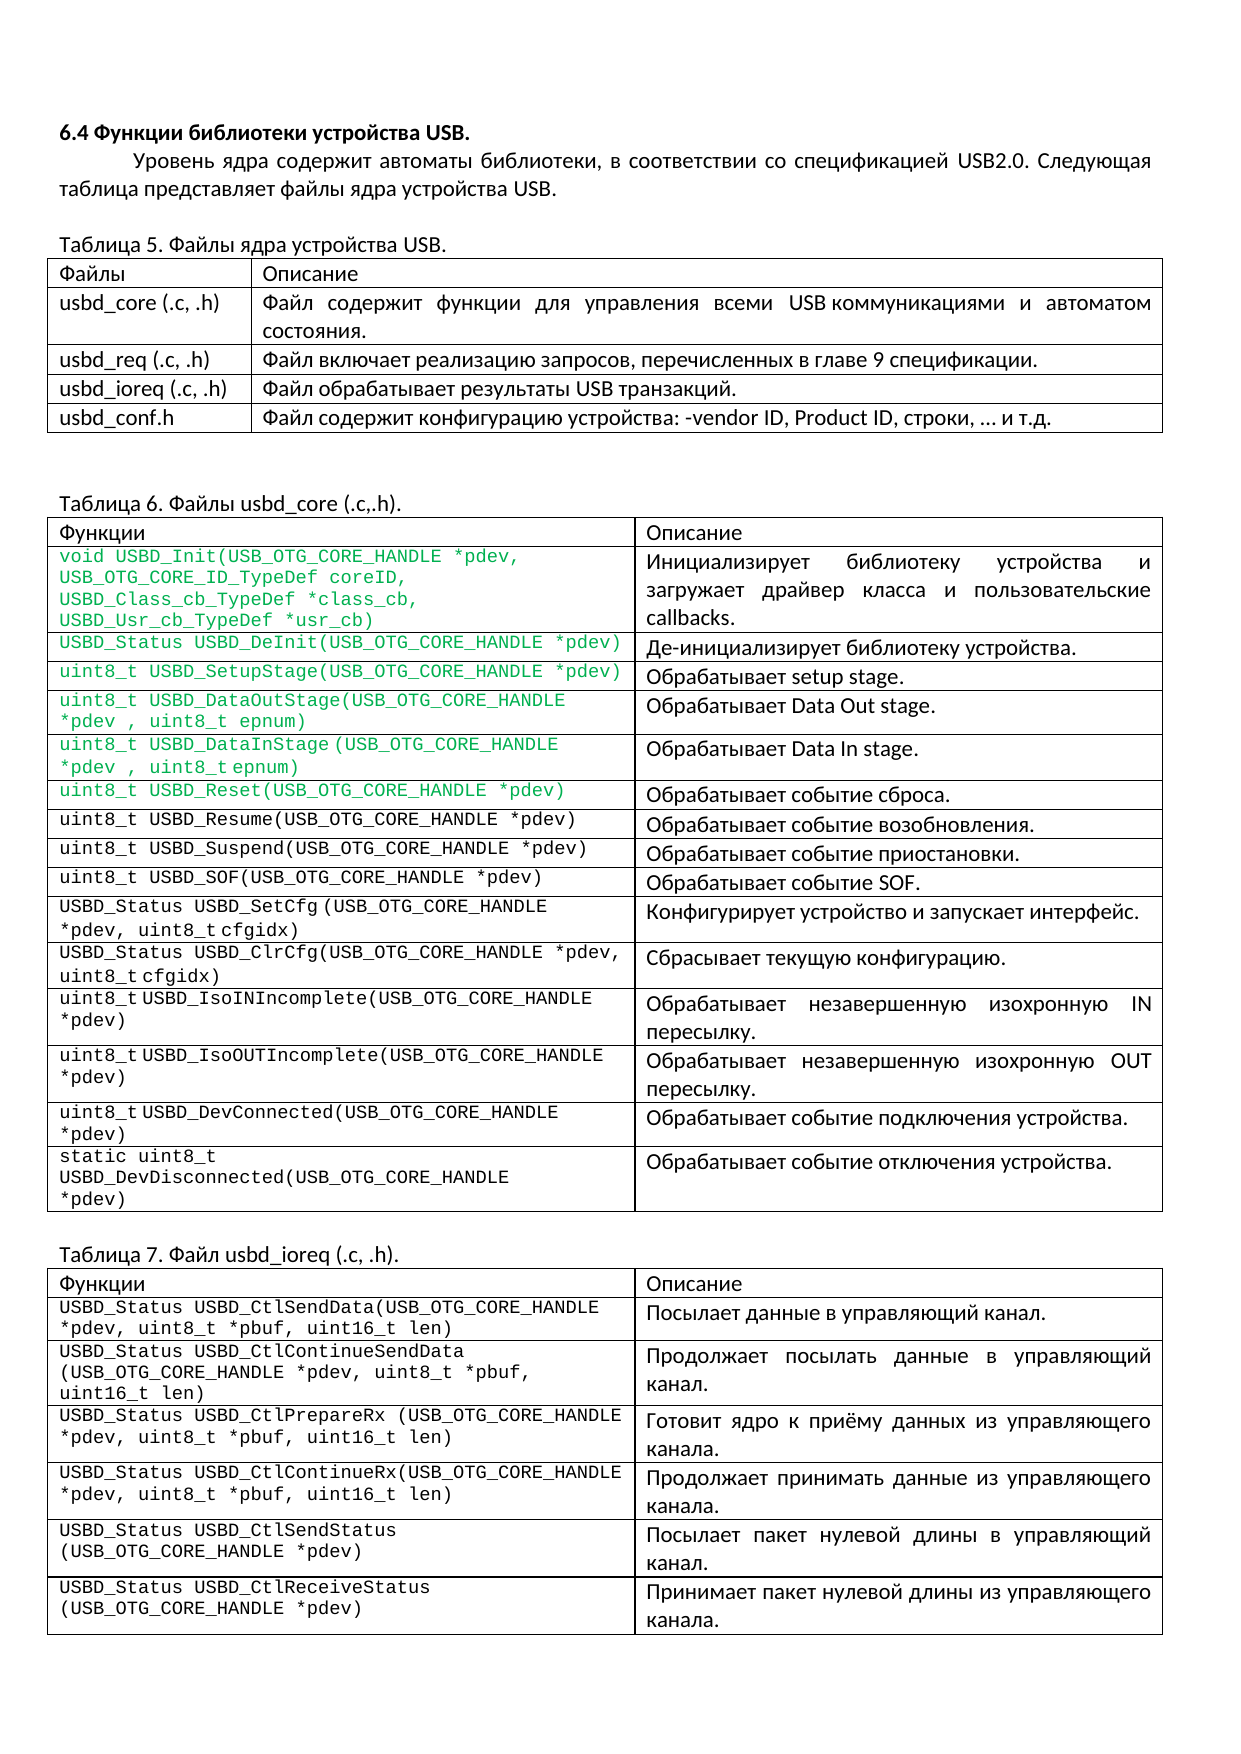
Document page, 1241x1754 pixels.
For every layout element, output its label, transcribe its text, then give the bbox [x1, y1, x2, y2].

table_cell Принимает пакет нулевой длины из управляющего канала. [636, 1578, 1162, 1633]
table_cell Обрабатывает setup stage. [636, 662, 1162, 690]
table_cell Обрабатывает событие возобновления. [636, 810, 1162, 838]
table_header Описание [252, 259, 1162, 287]
table_cell Файл обрабатывает результаты USB транзакций. [252, 375, 1162, 402]
text Уровень ядра содержит автоматы библиотеки, в соответствии со спецификацией USB2.0. Следующая таблица представляет файлы ядра устройства USB. [59, 146, 1152, 202]
table_cell USBD_Status USBD_CtlContinueSendData (USB_OTG_CORE_HANDLE *pdev, uint8_t *pbuf, uint16_t len) [48, 1341, 634, 1405]
table_cell Обрабатывает Data Out stage. [636, 691, 1162, 733]
table_cell Файл включает реализацию запросов, перечисленных в главе 9 спецификации. [252, 345, 1162, 373]
table_cell USBD_Status USBD_CtlSendStatus (USB_OTG_CORE_HANDLE *pdev) [48, 1520, 634, 1576]
table_cell uint8_t USBD_DataOutStage(USB_OTG_CORE_HANDLE *pdev , uint8_t epnum) [48, 691, 634, 733]
table_cell usbd_ioreq (.c, .h) [48, 375, 251, 402]
table_cell void USBD_Init(USB_OTG_CORE_HANDLE *pdev, USB_OTG_CORE_ID_TypeDef coreID, USBD_Class_cb_TypeDef *class_cb, USBD_Usr_cb_TypeDef *usr_cb) [48, 547, 634, 632]
text Таблица 5. Файлы ядра устройства USB. [59, 230, 1152, 258]
table_cell static uint8_t USBD_DevDisconnected(USB_OTG_CORE_HANDLE *pdev) [48, 1147, 634, 1211]
table_cell Сбрасывает текущую конфигурацию. [636, 943, 1162, 988]
table_cell Конфигурирует устройство и запускает интерфейс. [636, 897, 1162, 942]
table_cell USBD_Status USBD_CtlContinueRx(USB_OTG_CORE_HANDLE *pdev, uint8_t *pbuf, uint16_t len) [48, 1463, 634, 1519]
table_cell uint8_t USBD_Reset(USB_OTG_CORE_HANDLE *pdev) [48, 781, 634, 809]
text Таблица 6. Файлы usbd_core (.c,.h). [59, 489, 1152, 517]
table_cell usbd_conf.h [48, 404, 251, 432]
table_cell Обрабатывает незавершенную изохронную OUT пересылку. [636, 1046, 1162, 1102]
table_cell Обрабатывает событие SOF. [636, 868, 1162, 896]
table_cell Обрабатывает незавершенную изохронную IN пересылку. [636, 989, 1162, 1045]
table_cell Обрабатывает событие сброса. [636, 781, 1162, 809]
table_cell USBD_Status USBD_CtlPrepareRx (USB_OTG_CORE_HANDLE *pdev, uint8_t *pbuf, uint16_t len) [48, 1406, 634, 1462]
table_cell USBD_Status USBD_CtlSendData(USB_OTG_CORE_HANDLE *pdev, uint8_t *pbuf, uint16_t len) [48, 1298, 634, 1340]
table_cell uint8_t USBD_DevConnected(USB_OTG_CORE_HANDLE *pdev) [48, 1103, 634, 1146]
table_cell Готовит ядро к приёму данных из управляющего канала. [636, 1406, 1162, 1462]
table_cell USBD_Status USBD_DeInit(USB_OTG_CORE_HANDLE *pdev) [48, 633, 634, 661]
table_cell Файл содержит функции для управления всеми USB коммуникациями и автоматом состояния. [252, 288, 1162, 344]
table_cell Де-инициализирует библиотеку устройства. [636, 633, 1162, 661]
table_cell usbd_core (.c, .h) [48, 288, 251, 344]
table_cell Файл содержит конфигурацию устройства: -vendor ID, Product ID, строки, … и т.д. [252, 404, 1162, 432]
table_cell Обрабатывает событие подключения устройства. [636, 1103, 1162, 1146]
table_cell Продолжает посылать данные в управляющий канал. [636, 1341, 1162, 1405]
table_header Файлы [48, 259, 251, 287]
table_cell uint8_t USBD_SOF(USB_OTG_CORE_HANDLE *pdev) [48, 868, 634, 896]
text 6.4 Функции библиотеки устройства USB. [59, 118, 1152, 146]
table_cell uint8_t USBD_Suspend(USB_OTG_CORE_HANDLE *pdev) [48, 839, 634, 867]
table_cell USBD_Status USBD_SetCfg (USB_OTG_CORE_HANDLE *pdev, uint8_t cfgidx) [48, 897, 634, 942]
table_cell USBD_Status USBD_ClrCfg(USB_OTG_CORE_HANDLE *pdev, uint8_t cfgidx) [48, 943, 634, 988]
table_header Функции [48, 1269, 634, 1297]
table_cell USBD_Status USBD_CtlReceiveStatus (USB_OTG_CORE_HANDLE *pdev) [48, 1578, 634, 1633]
table_header Функции [48, 518, 634, 546]
text Таблица 7. Файл usbd_ioreq (.c, .h). [59, 1240, 1152, 1268]
table_cell Обрабатывает событие приостановки. [636, 839, 1162, 867]
table_cell Инициализирует библиотеку устройства и загружает драйвер класса и пользовательские callbacks. [636, 547, 1162, 632]
table_cell uint8_t USBD_IsoINIncomplete(USB_OTG_CORE_HANDLE *pdev) [48, 989, 634, 1045]
table_cell uint8_t USBD_SetupStage(USB_OTG_CORE_HANDLE *pdev) [48, 662, 634, 690]
table_cell uint8_t USBD_Resume(USB_OTG_CORE_HANDLE *pdev) [48, 810, 634, 838]
table_cell Обрабатывает событие отключения устройства. [636, 1147, 1162, 1211]
table_cell Обрабатывает Data In stage. [636, 735, 1162, 779]
table_header Описание [636, 1269, 1162, 1297]
table_cell Продолжает принимать данные из управляющего канала. [636, 1463, 1162, 1519]
table_cell Посылает пакет нулевой длины в управляющий канал. [636, 1520, 1162, 1576]
table_cell uint8_t USBD_IsoOUTIncomplete(USB_OTG_CORE_HANDLE *pdev) [48, 1046, 634, 1102]
table_cell usbd_req (.c, .h) [48, 345, 251, 373]
table_cell Посылает данные в управляющий канал. [636, 1298, 1162, 1340]
table_cell uint8_t USBD_DataInStage (USB_OTG_CORE_HANDLE *pdev , uint8_t epnum) [48, 735, 634, 779]
table_header Описание [636, 518, 1162, 546]
